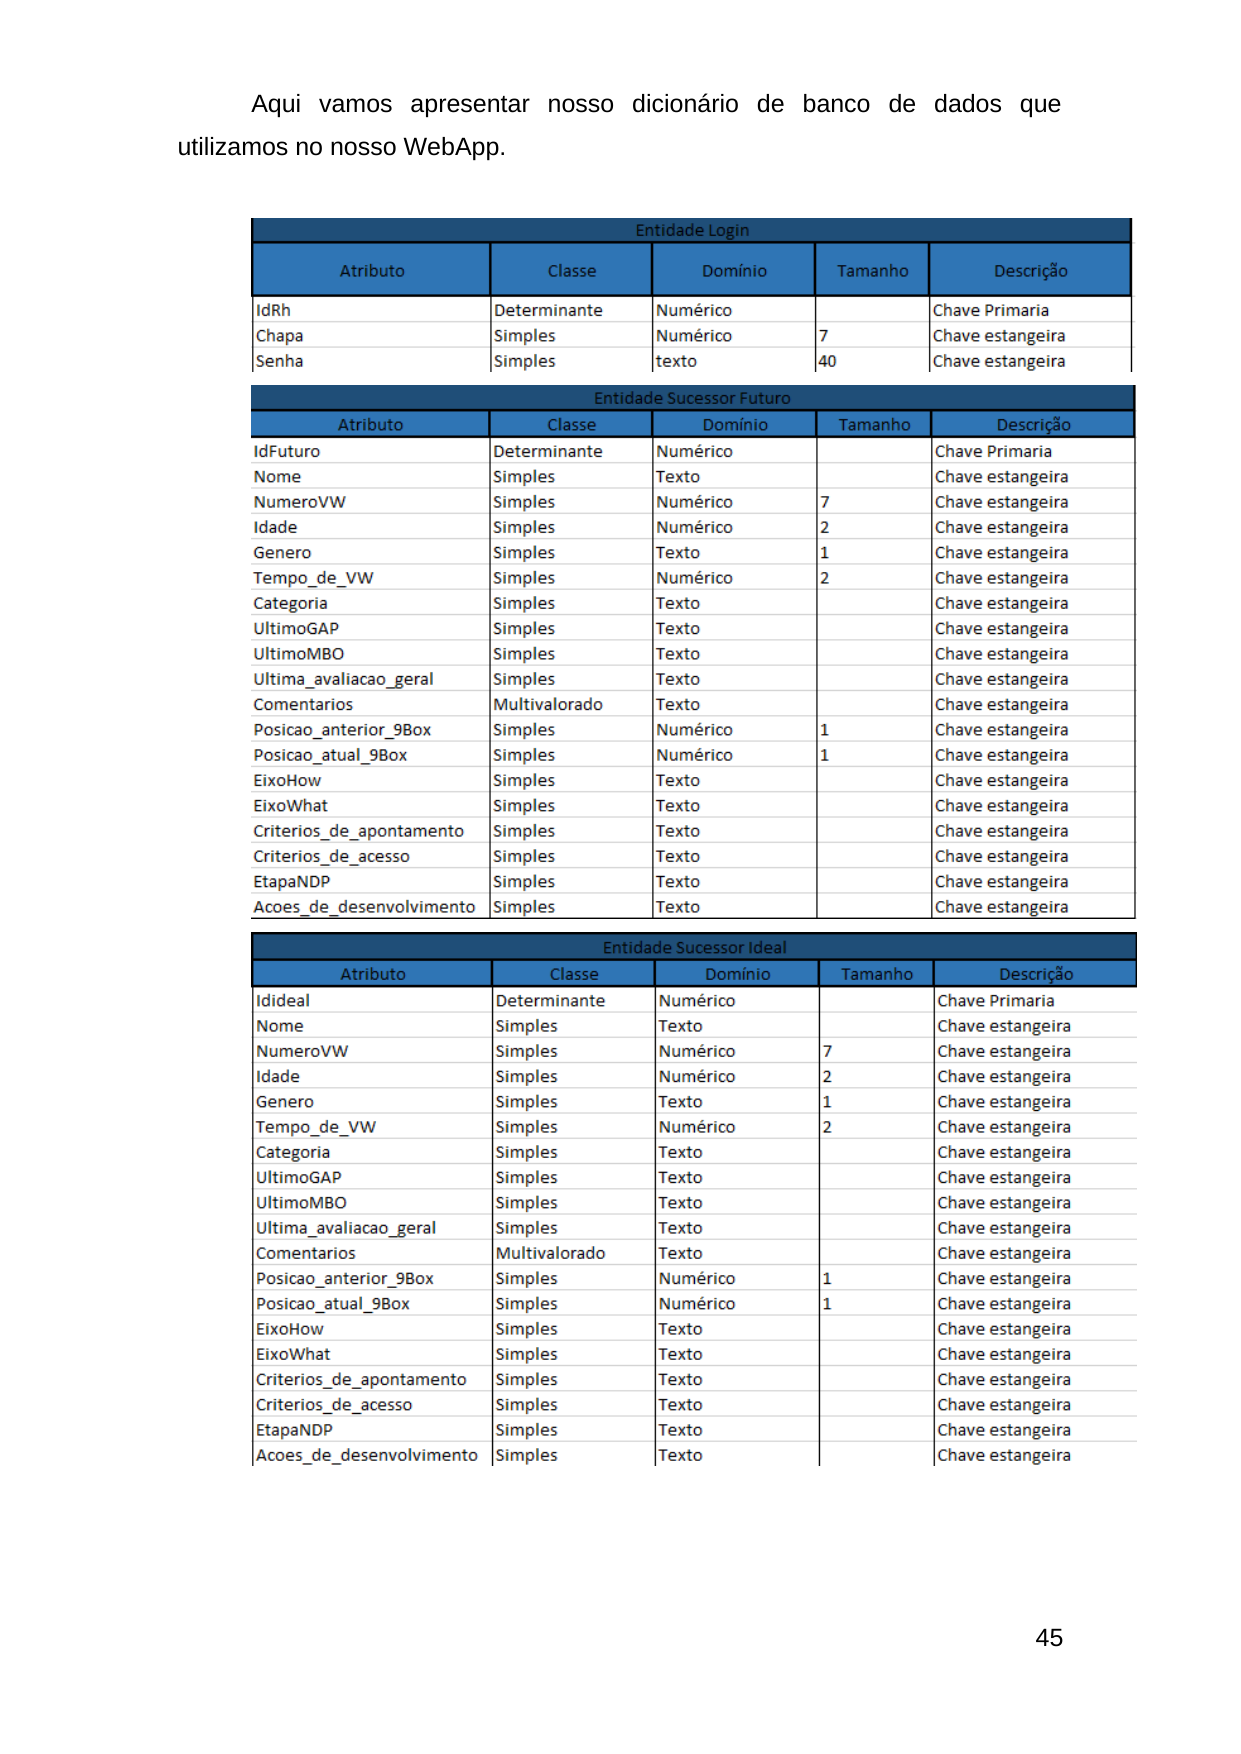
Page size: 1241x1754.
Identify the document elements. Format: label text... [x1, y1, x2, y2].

picture [251, 932, 1137, 1466]
picture [251, 385, 1137, 919]
text Aqui vamos apresentar nosso dicionário de banco de dados que utilizamos no nosso WebApp. [177, 89, 1063, 161]
picture [251, 218, 1136, 372]
